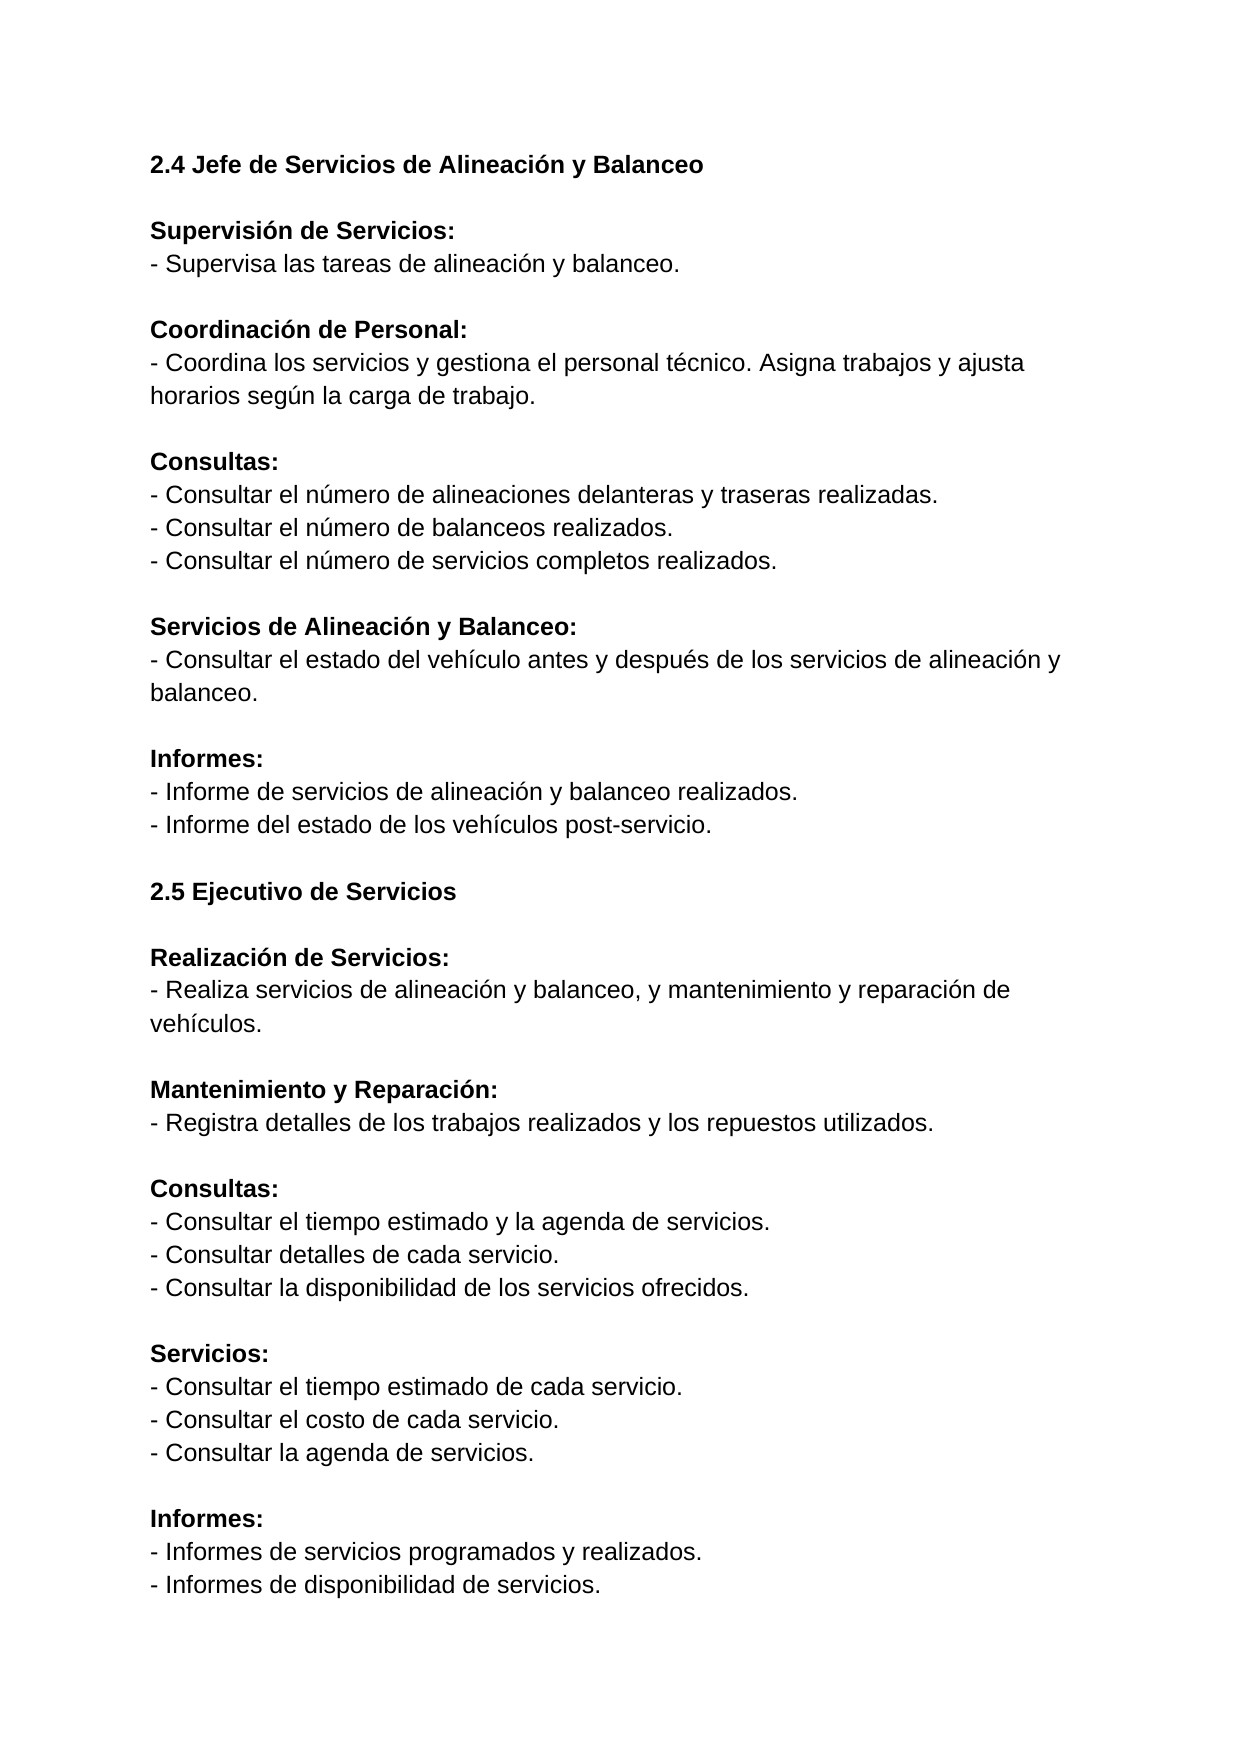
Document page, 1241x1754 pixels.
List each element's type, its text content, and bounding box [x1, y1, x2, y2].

text Informes: [150, 1504, 1090, 1533]
text - Coordina los servicios y gestiona el personal técnico. Asigna trabajos y ajusta horarios según la carga de trabajo. [150, 348, 1090, 410]
text - Informes de disponibilidad de servicios. [150, 1570, 1090, 1599]
text - Supervisa las tareas de alineación y balanceo. [150, 249, 1090, 278]
text - Consultar el tiempo estimado y la agenda de servicios. [150, 1207, 1090, 1235]
text - Consultar el número de alineaciones delanteras y traseras realizadas. [150, 480, 1090, 509]
text 2.4 Jefe de Servicios de Alineación y Balanceo [150, 150, 1090, 179]
text Consultas: [150, 1174, 1090, 1202]
text Servicios de Alineación y Balanceo: [150, 612, 1090, 641]
text Consultas: [150, 447, 1090, 476]
text - Consultar el número de servicios completos realizados. [150, 546, 1090, 575]
text - Consultar el estado del vehículo antes y después de los servicios de alineación y balanceo. [150, 645, 1090, 707]
text - Informe del estado de los vehículos post-servicio. [150, 810, 1090, 839]
text - Registra detalles de los trabajos realizados y los repuestos utilizados. [150, 1108, 1090, 1136]
text Servicios: [150, 1339, 1090, 1367]
text - Consultar la disponibilidad de los servicios ofrecidos. [150, 1273, 1090, 1301]
text - Consultar detalles de cada servicio. [150, 1240, 1090, 1268]
text - Consultar el costo de cada servicio. [150, 1405, 1090, 1433]
text Realización de Servicios: [150, 942, 1090, 971]
text - Informe de servicios de alineación y balanceo realizados. [150, 777, 1090, 806]
text - Informes de servicios programados y realizados. [150, 1537, 1090, 1566]
text Coordinación de Personal: [150, 315, 1090, 344]
text - Realiza servicios de alineación y balanceo, y mantenimiento y reparación de vehículos. [150, 976, 1090, 1037]
text 2.5 Ejecutivo de Servicios [150, 876, 1090, 905]
text - Consultar el tiempo estimado de cada servicio. [150, 1372, 1090, 1401]
text - Consultar la agenda de servicios. [150, 1438, 1090, 1467]
text - Consultar el número de balanceos realizados. [150, 513, 1090, 542]
text Supervisión de Servicios: [150, 216, 1090, 245]
text Mantenimiento y Reparación: [150, 1074, 1090, 1103]
text Informes: [150, 744, 1090, 773]
